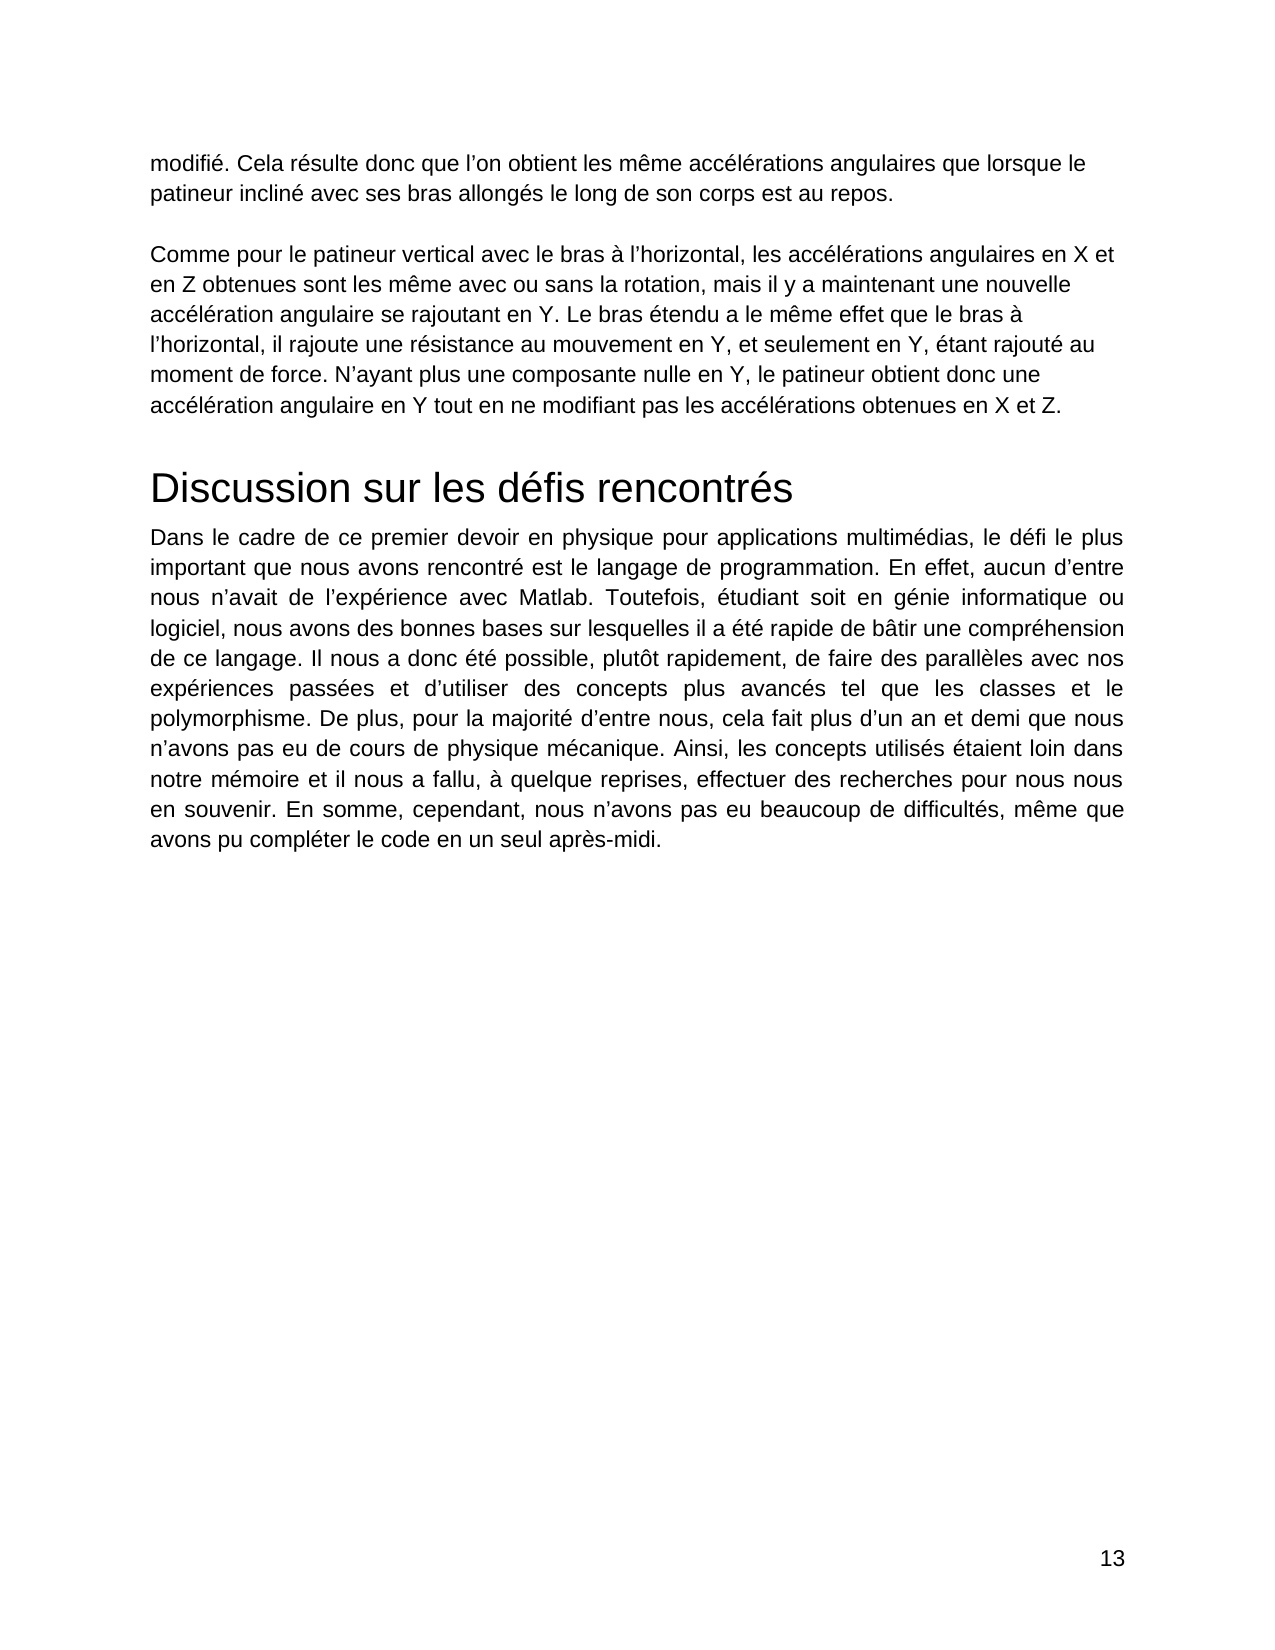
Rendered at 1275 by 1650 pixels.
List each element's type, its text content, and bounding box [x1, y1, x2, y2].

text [150, 150, 1125, 207]
text Comme pour le patineur vertical avec le bras à l’horizontal, les accélérations angulaires en X et en Z obtenues sont les même avec ou sans la rotation, mais il y a maintenant une nouvelle accélération angulaire se rajoutant en Y. Le bras étendu a le même effet que le bras à l’horizontal, il rajoute une résistance au mouvement en Y, et seulement en Y, étant rajouté au moment de force. N’ayant plus une composante nulle en Y, le patineur obtient donc une accélération angulaire en Y tout en ne modifiant pas les accélérations obtenues en X et Z. [150, 241, 1125, 418]
subtitle Discussion sur les défis rencontrés [150, 463, 1125, 511]
text Dans le cadre de ce premier devoir en physique pour applications multimédias, le défi le plus important que nous avons rencontré est le langage de programmation. En effet, aucun d’entre nous n’avait de l’expérience avec Matlab. Toutefois, étudiant soit en génie informatique ou logiciel, nous avons des bonnes bases sur lesquelles il a été rapide de bâtir une compréhension de ce langage. Il nous a donc été possible, plutôt rapidement, de faire des parallèles avec nos expériences passées et d’utiliser des concepts plus avancés tel que les classes et le polymorphisme. De plus, pour la majorité d’entre nous, cela fait plus d’un an et demi que nous n’avons pas eu de cours de physique mécanique. Ainsi, les concepts utilisés étaient loin dans notre mémoire et il nous a fallu, à quelque reprises, effectuer des recherches pour nous nous en souvenir. En somme, cependant, nous n’avons pas eu beaucoup de difficultés, même que avons pu compléter le code en un seul après-midi. [150, 524, 1125, 852]
